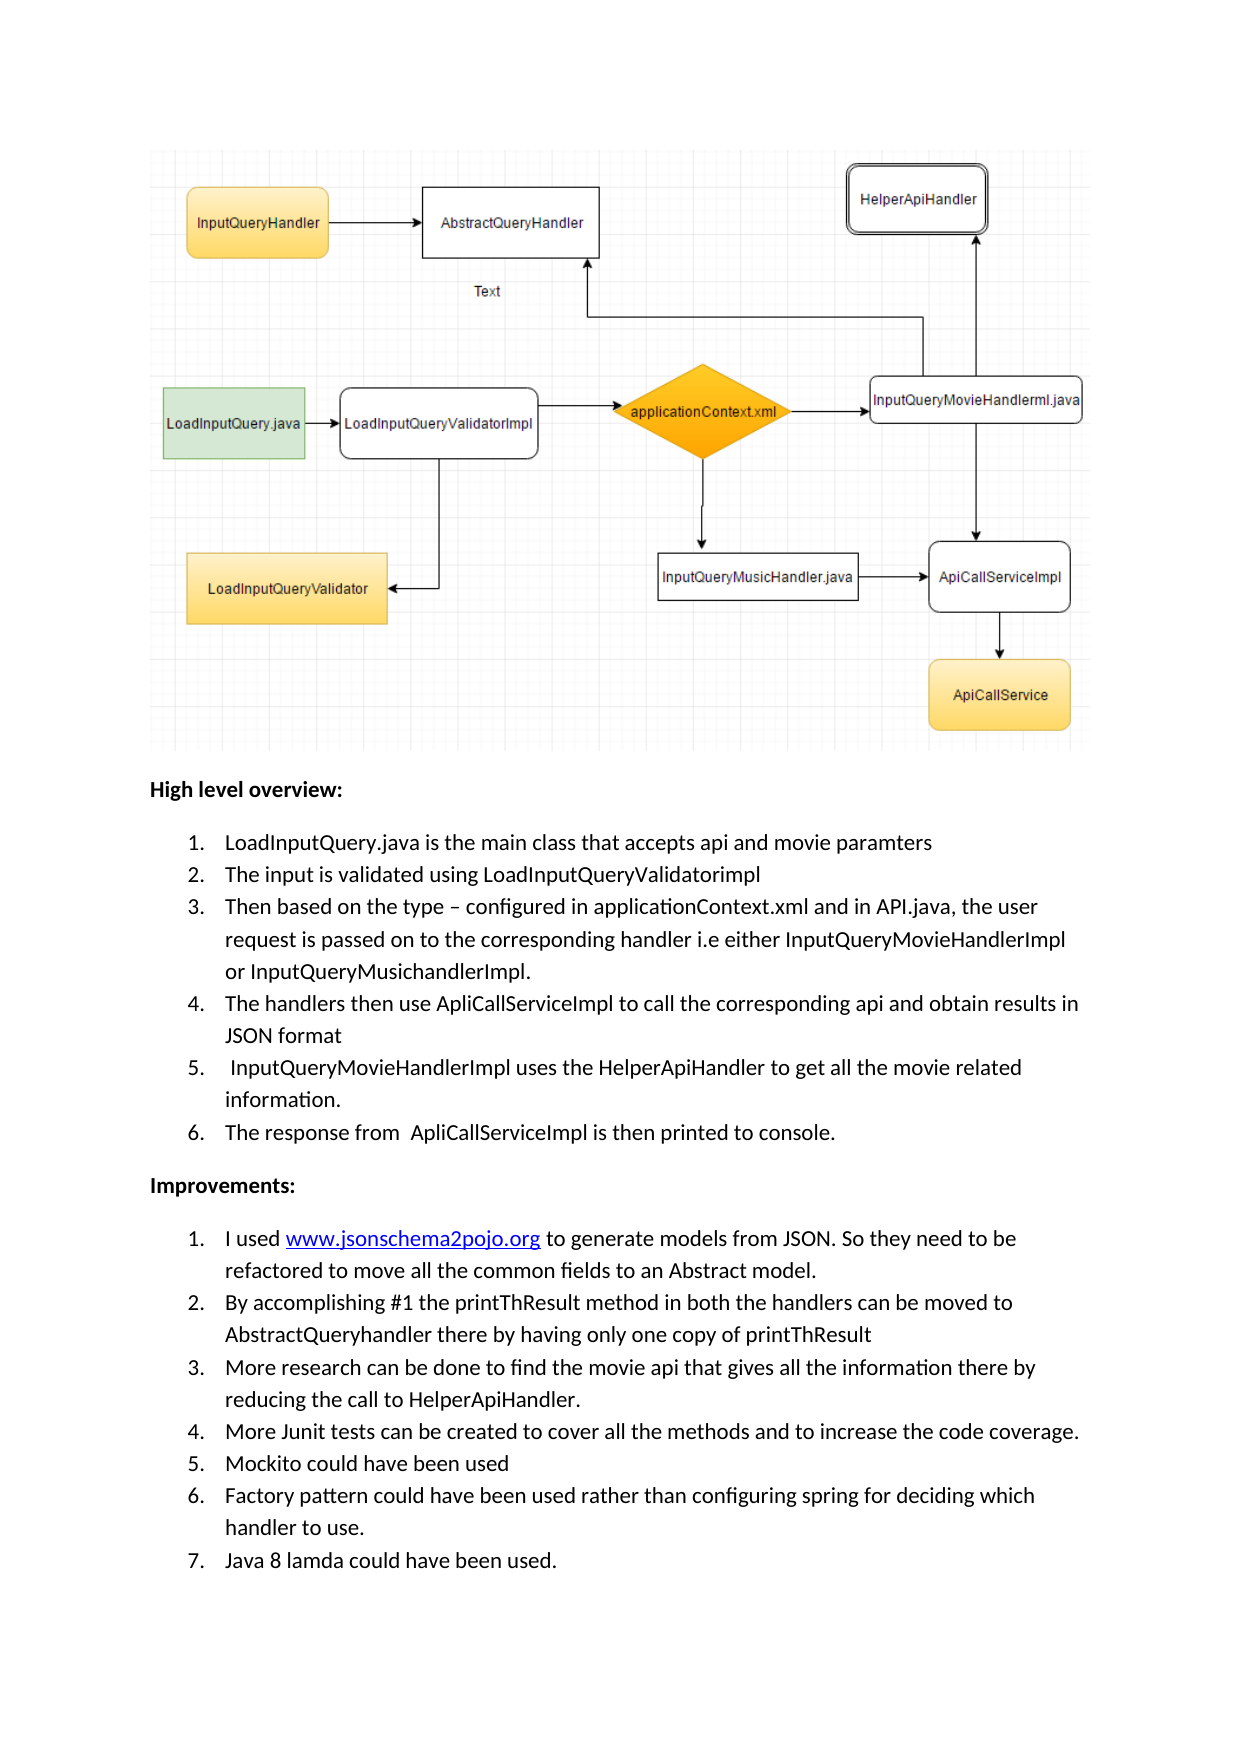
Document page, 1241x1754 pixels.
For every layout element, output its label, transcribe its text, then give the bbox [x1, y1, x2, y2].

picture [150, 150, 1091, 751]
text Improvements: [150, 1171, 1090, 1199]
list I used www.jsonschema2pojo.org to generate models from JSON. So they need to be refactored to move all the common fields to an Abstract model. [187, 1224, 1090, 1284]
text High level overview: [150, 775, 1090, 803]
list The input is validated using LoadInputQueryValidatorimpl [187, 860, 1090, 888]
list Factory pattern could have been used rather than configuring spring for deciding which handler to use. [187, 1481, 1090, 1542]
list The handlers then use ApliCallServiceImpl to call the corresponding api and obtain results in JSON format [187, 989, 1090, 1049]
list More research can be done to find the movie api that gives all the information there by reducing the call to HelperApiHandler. [187, 1353, 1090, 1413]
list LoadInputQuery.java is the main class that accepts api and movie paramters [187, 828, 1090, 856]
list Mockito could have been used [187, 1449, 1090, 1477]
list More Junit tests can be created to cover all the methods and to increase the code coverage. [187, 1417, 1090, 1445]
list The response from ApliCallServiceImpl is then printed to console. [187, 1118, 1090, 1146]
list Java 8 lamda could have been used. [187, 1546, 1090, 1574]
list Then based on the type – configured in applicationContext.xml and in API.java, the user request is passed on to the corresponding handler i.e either InputQueryMovieHandlerImpl or InputQueryMusichandlerImpl. [187, 892, 1090, 985]
list InputQueryMovieHandlerImpl uses the HelperApiHandler to get all the movie related information. [187, 1053, 1090, 1114]
list By accomplishing #1 the printThResult method in both the handlers can be moved to AbstractQueryhandler there by having only one copy of printThResult [187, 1288, 1090, 1348]
